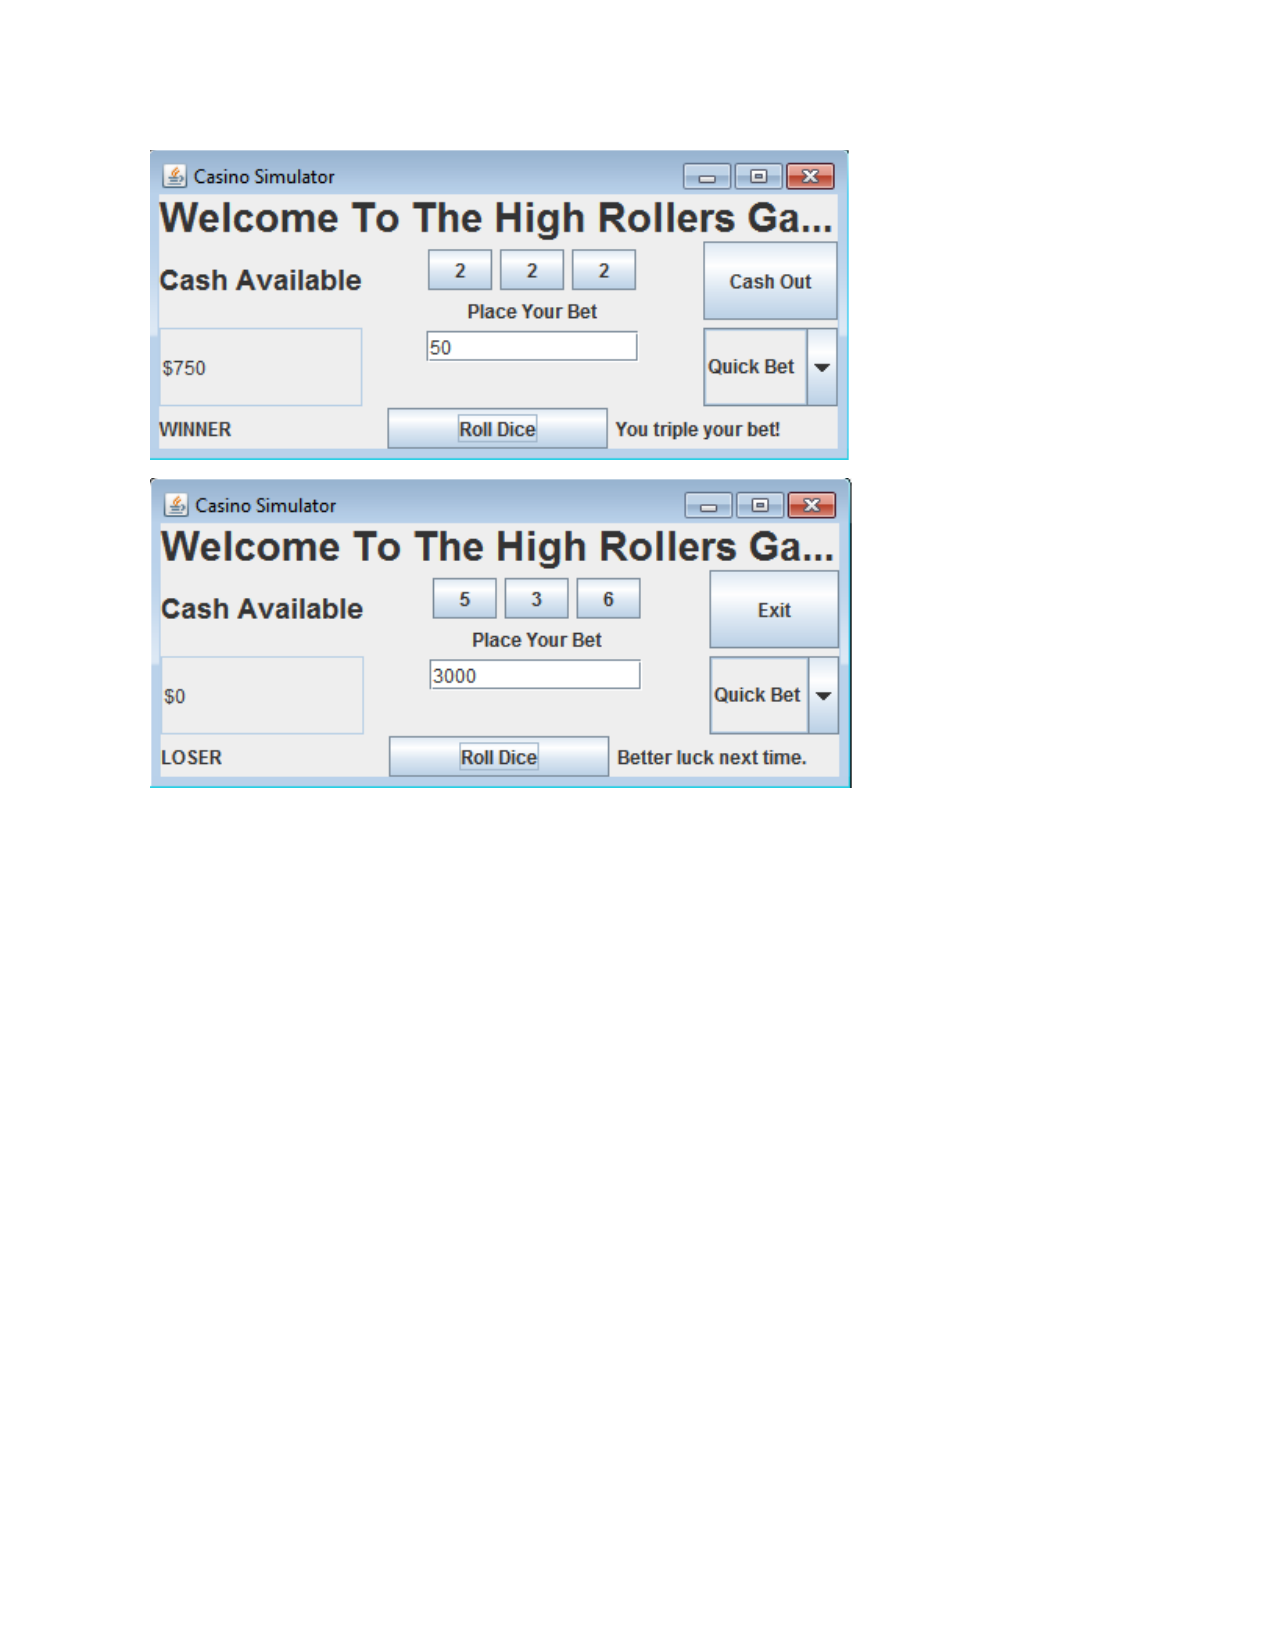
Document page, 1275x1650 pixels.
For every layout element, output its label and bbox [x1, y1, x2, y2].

picture [150, 150, 849, 460]
picture [150, 478, 852, 788]
